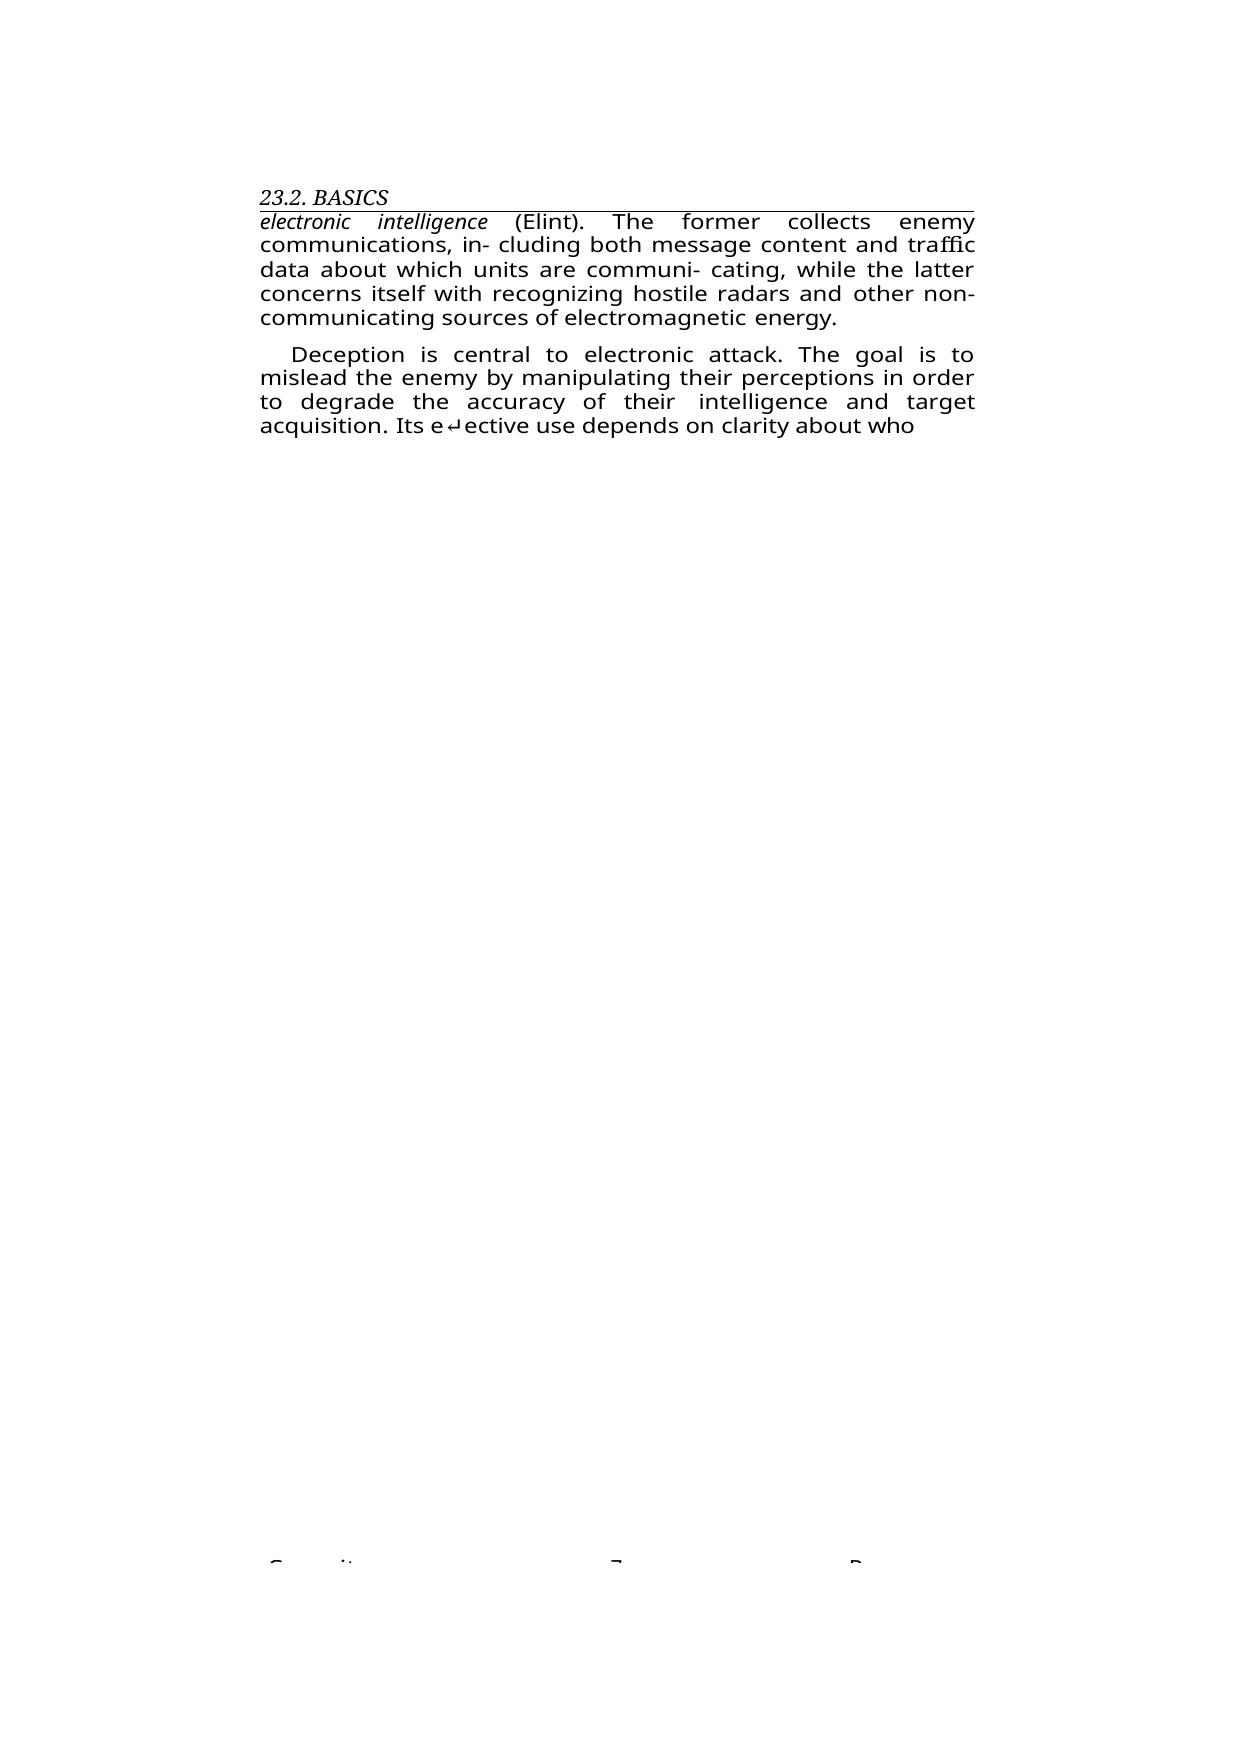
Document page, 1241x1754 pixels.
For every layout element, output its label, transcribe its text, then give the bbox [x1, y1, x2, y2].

text Deception is central to electronic attack. The goal is to mislead the enemy by manipulating their perceptions in order to degrade the accuracy of their intelligence and target acquisition. Its e↵ective use depends on clarity about who [259, 343, 975, 440]
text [259, 210, 975, 332]
